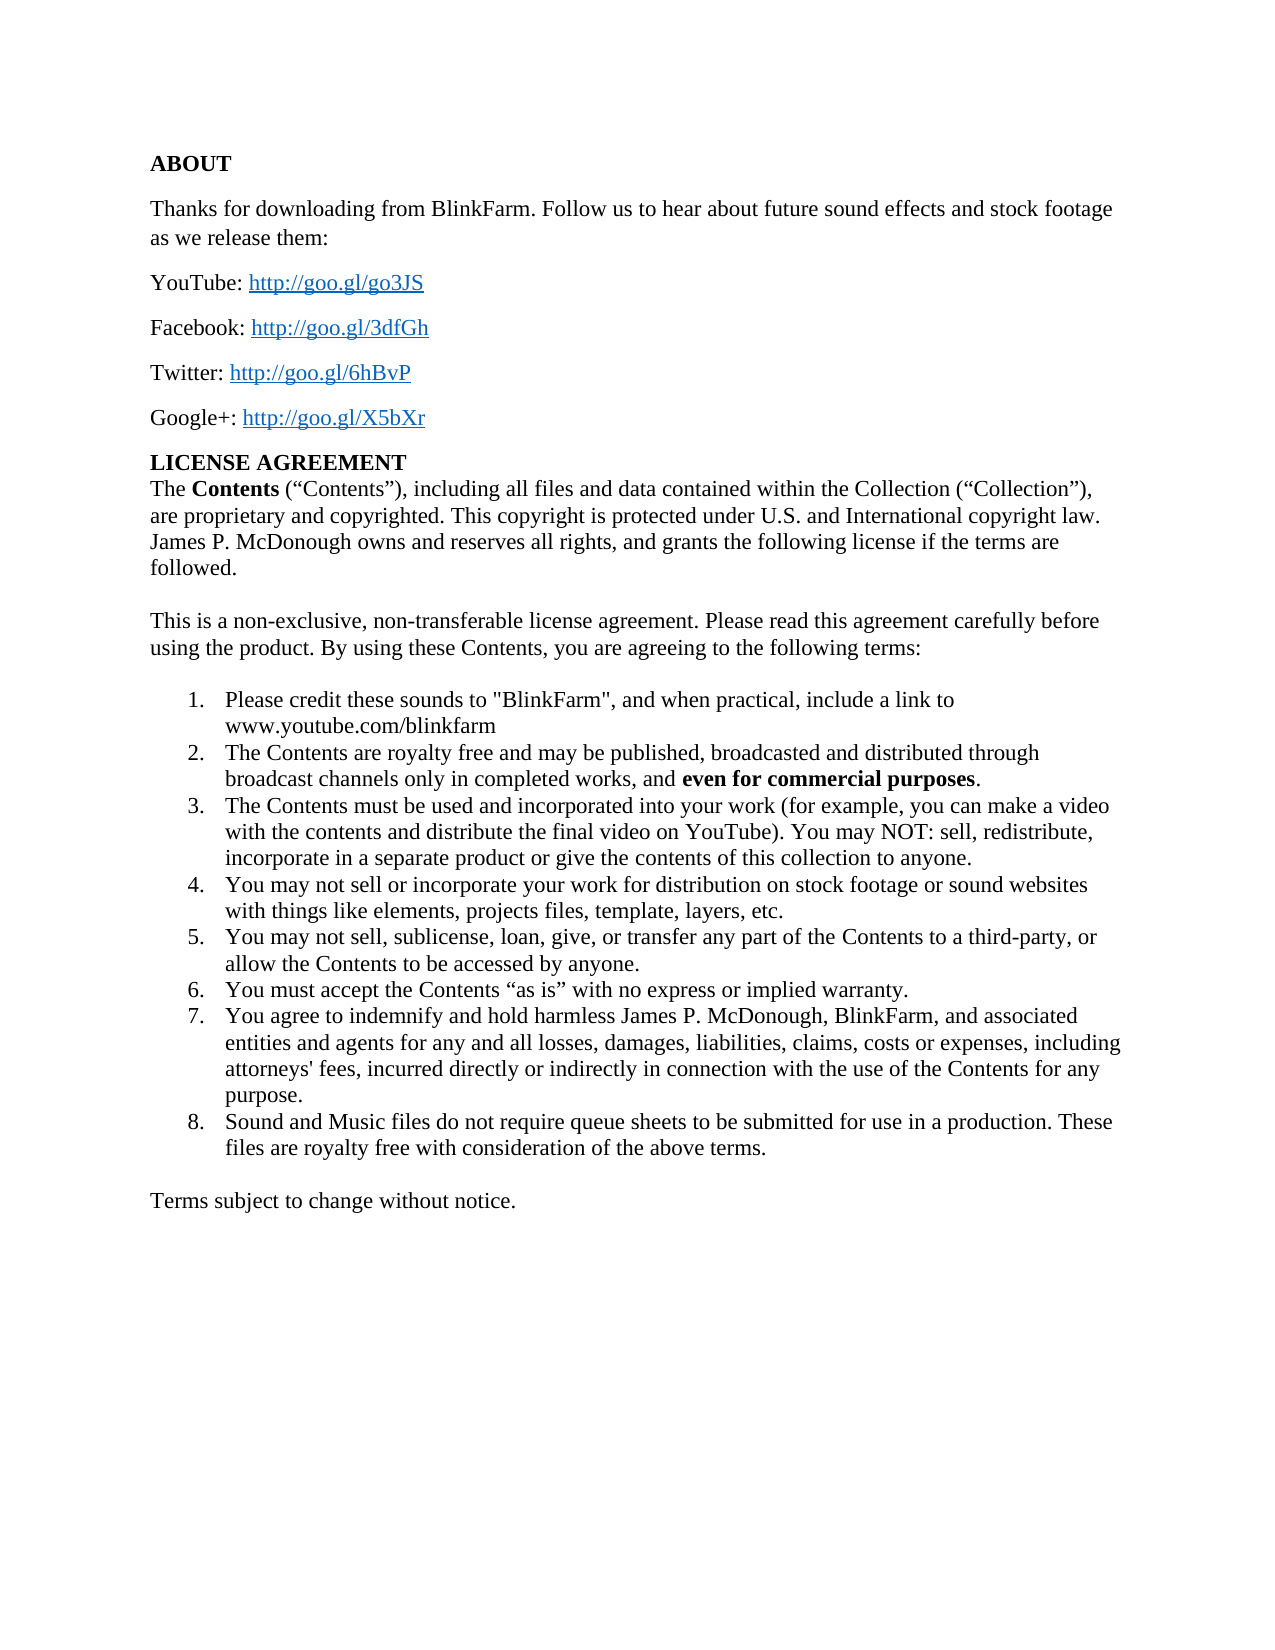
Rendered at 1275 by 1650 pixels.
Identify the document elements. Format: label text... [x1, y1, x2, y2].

list You may not sell, sublicense, loan, give, or transfer any part of the Contents to a third-party, or allow the Contents to be accessed by anyone. [187, 923, 1125, 976]
text Facebook: http://goo.gl/3dfGh [150, 314, 1125, 340]
list The Contents are royalty free and may be published, broadcasted and distributed through broadcast channels only in completed works, and even for commercial purposes. [187, 739, 1125, 792]
text LICENSE AGREEMENT [150, 449, 1125, 475]
text The Contents (“Contents”), including all files and data contained within the Collection (“Collection”), are proprietary and copyrighted. This copyright is protected under U.S. and International copyright law. James P. McDonough owns and reserves all rights, and grants the following license if the terms are followed. [150, 475, 1125, 581]
text This is a non-exclusive, non-transferable license agreement. Please read this agreement carefully before using the product. By using these Contents, you are agreeing to the following terms: [150, 607, 1125, 660]
list Sound and Music files do not require queue sheets to be submitted for use in a production. These files are royalty free with consideration of the above terms. [187, 1108, 1125, 1161]
text Terms subject to change without notice. [150, 1187, 1125, 1213]
text Twitter: http://goo.gl/6hBvP [150, 359, 1125, 385]
text YouTube: http://goo.gl/go3JS [150, 269, 1125, 295]
list You must accept the Contents “as is” with no express or implied warranty. [187, 976, 1125, 1002]
text ABOUT [150, 150, 1125, 176]
list Please credit these sounds to "BlinkFarm", and when practical, include a link to www.youtube.com/blinkfarm [187, 686, 1125, 739]
list You may not sell or incorporate your work for distribution on stock footage or sound websites with things like elements, projects files, template, layers, etc. [187, 871, 1125, 923]
list The Contents must be used and incorporated into your work (for example, you can make a video with the contents and distribute the final video on YouTube). You may NOT: sell, redistribute, incorporate in a separate product or give the contents of this collection to anyone. [187, 792, 1125, 871]
text Google+: http://goo.gl/X5bXr [150, 404, 1125, 430]
list You agree to indemnify and hold harmless James P. McDonough, BlinkFarm, and associated entities and agents for any and all losses, damages, liabilities, claims, costs or expenses, including attorneys' fees, incurred directly or indirectly in connection with the use of the Contents for any purpose. [187, 1002, 1125, 1108]
text Thanks for downloading from BlinkFarm. Follow us to hear about future sound effects and stock footage as we release them: [150, 195, 1125, 250]
